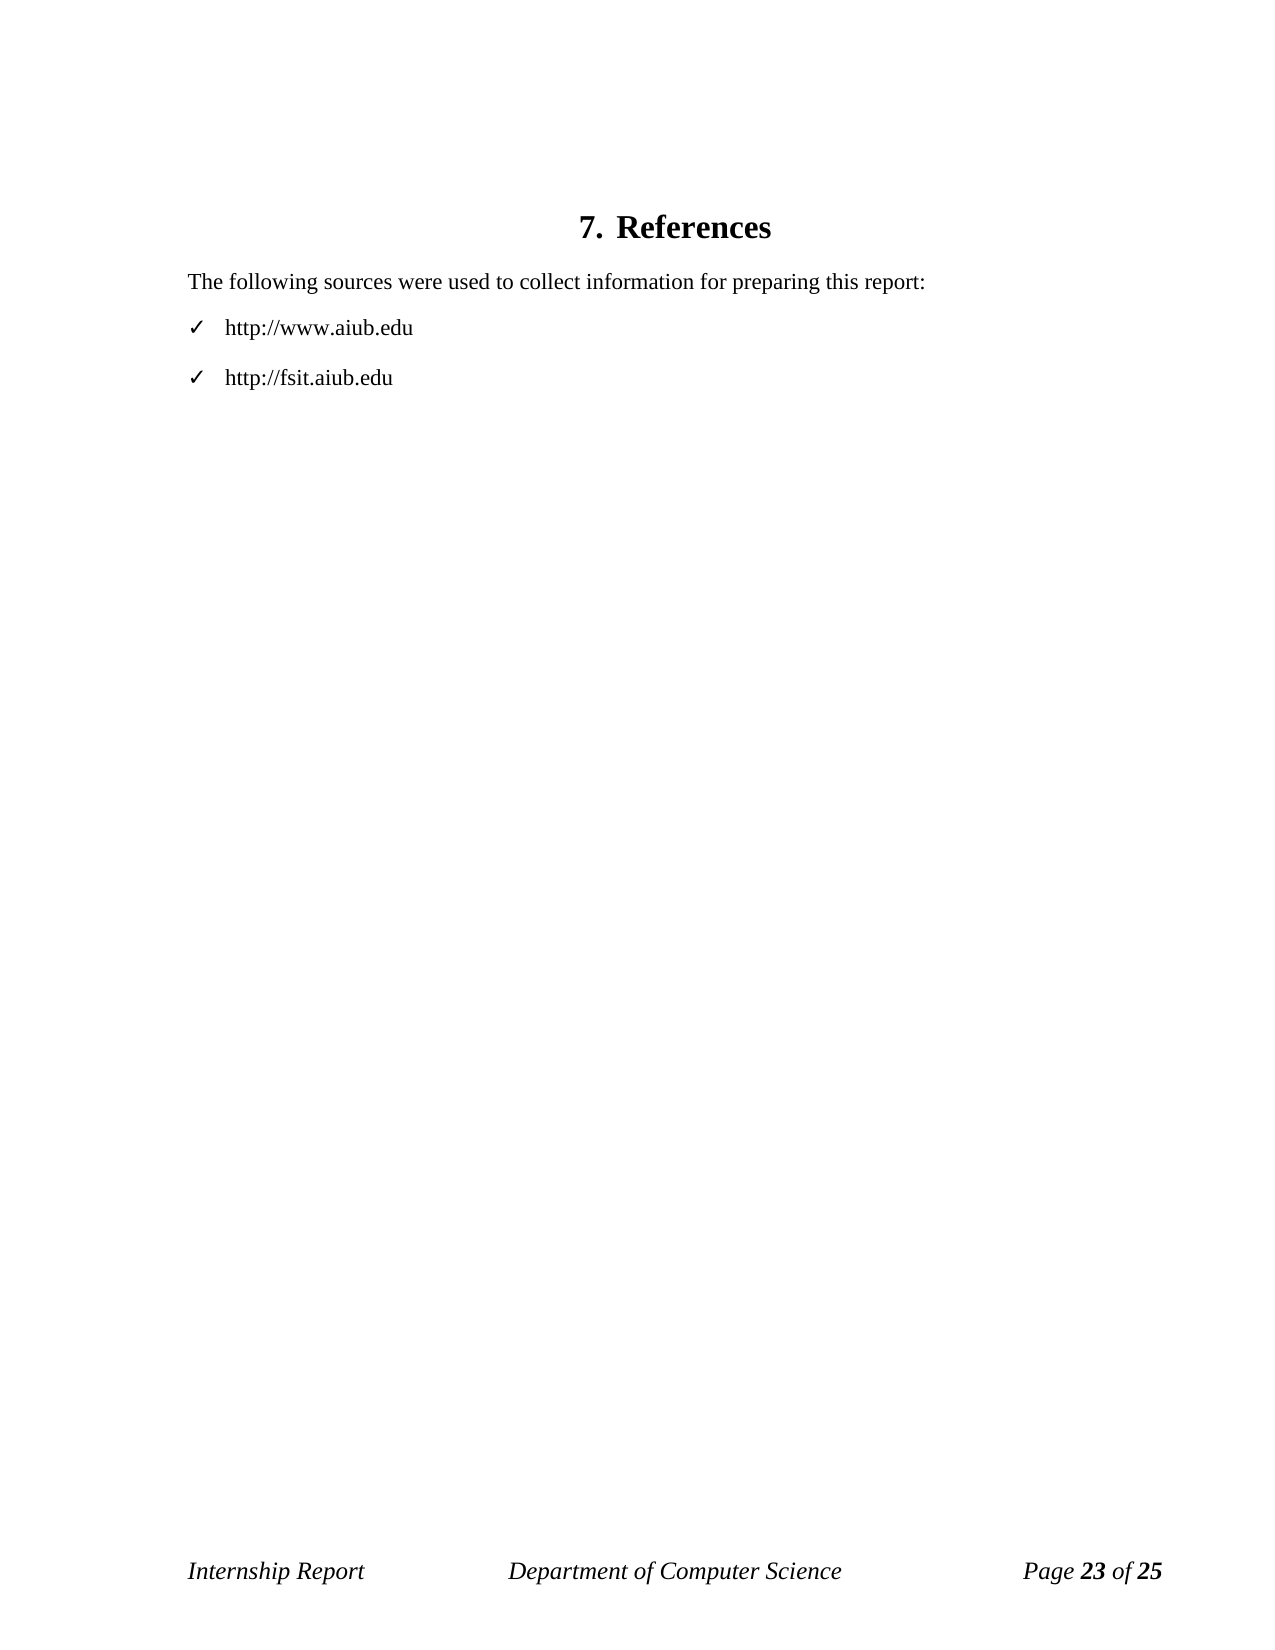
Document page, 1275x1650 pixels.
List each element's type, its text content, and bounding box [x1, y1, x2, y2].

list References [225, 207, 1125, 246]
text The following sources were used to collect information for preparing this report: [187, 268, 1125, 294]
list http://www.aiub.edu [187, 311, 1125, 342]
list http://fsit.aiub.edu [187, 361, 1125, 392]
